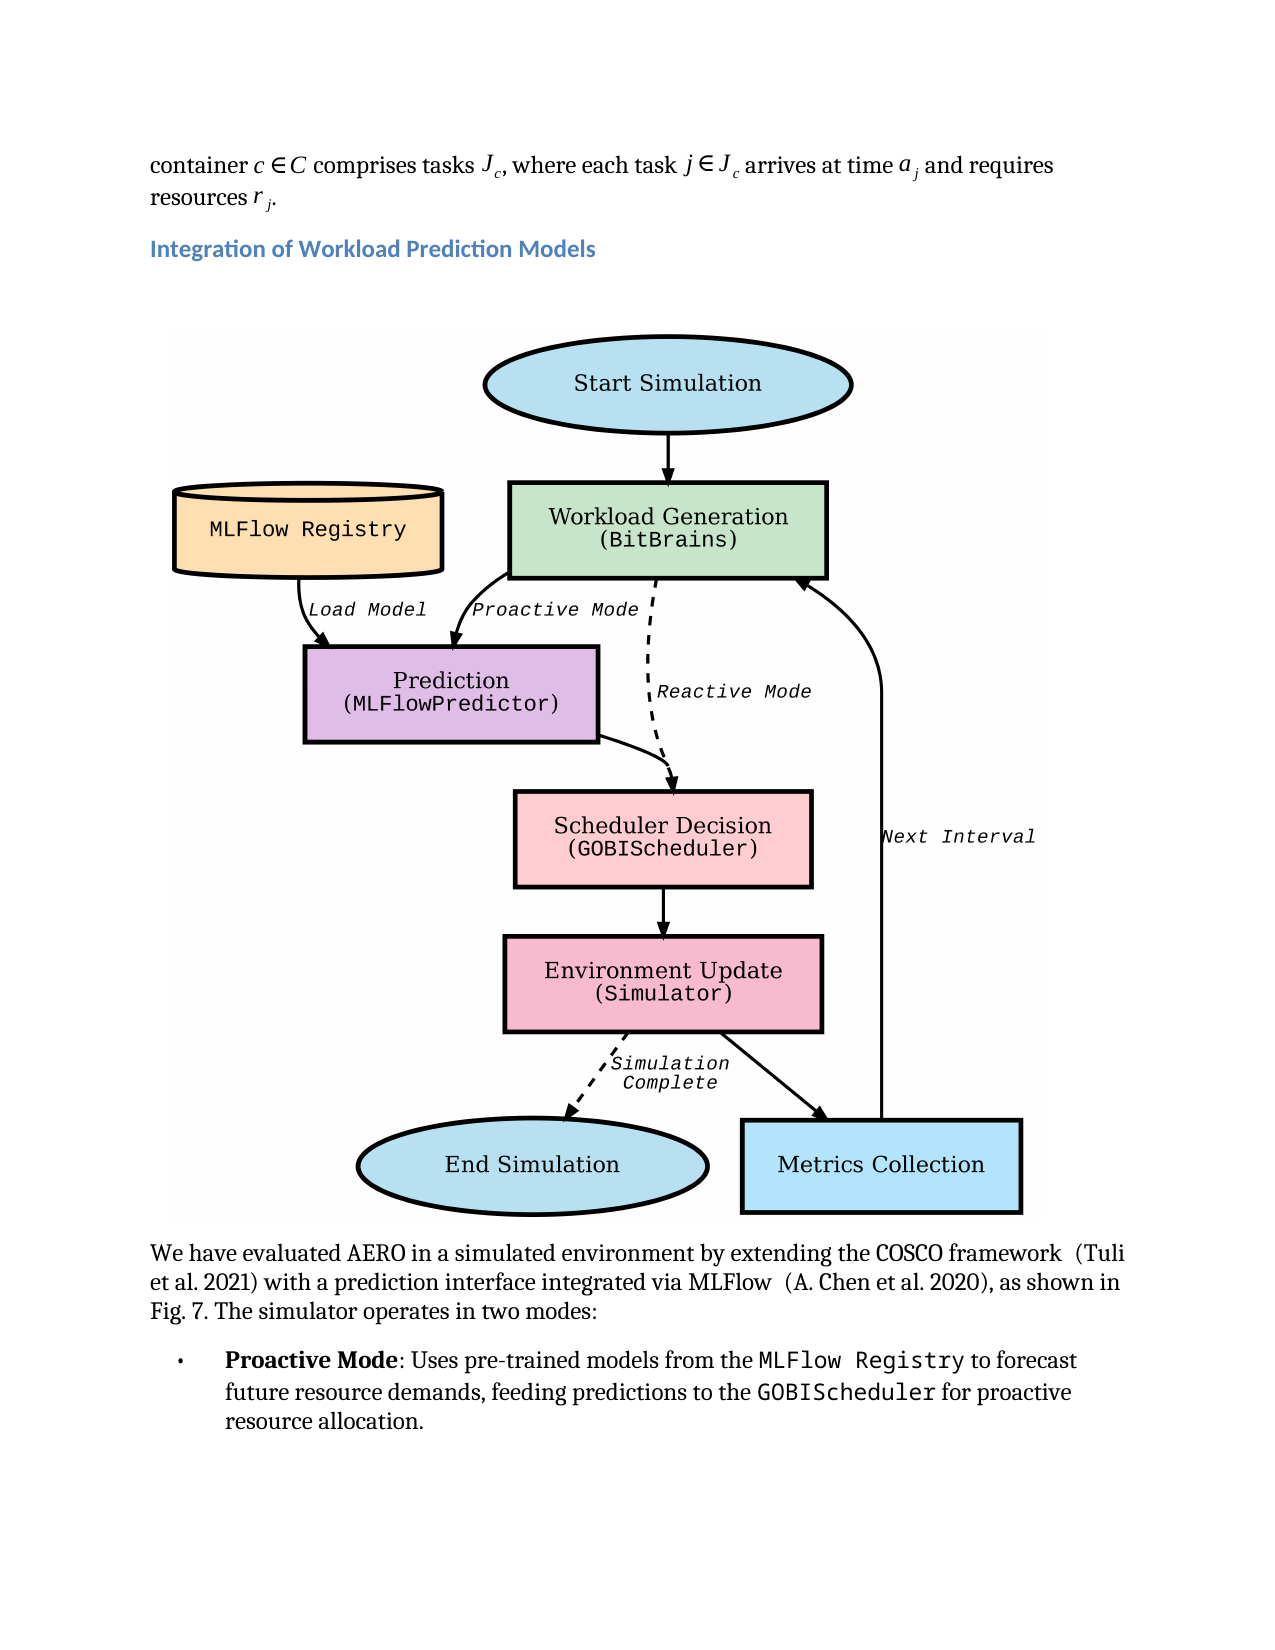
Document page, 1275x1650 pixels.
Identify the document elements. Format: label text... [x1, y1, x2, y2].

list Proactive Mode: Uses pre-trained models from the MLFlow Registry to forecast future resource demands, feeding predictions to the GOBIScheduler for proactive resource allocation. [175, 1344, 1125, 1436]
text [150, 150, 1125, 213]
subtitle Integration of Workload Prediction Models [150, 233, 1125, 264]
picture [168, 330, 1044, 1221]
text We have evaluated AERO in a simulated environment by extending the COSCO framework (Tuli et al. 2021) with a prediction interface integrated via MLFlow (A. Chen et al. 2020), as shown in Fig. 7. The simulator operates in two modes: [150, 1239, 1125, 1326]
